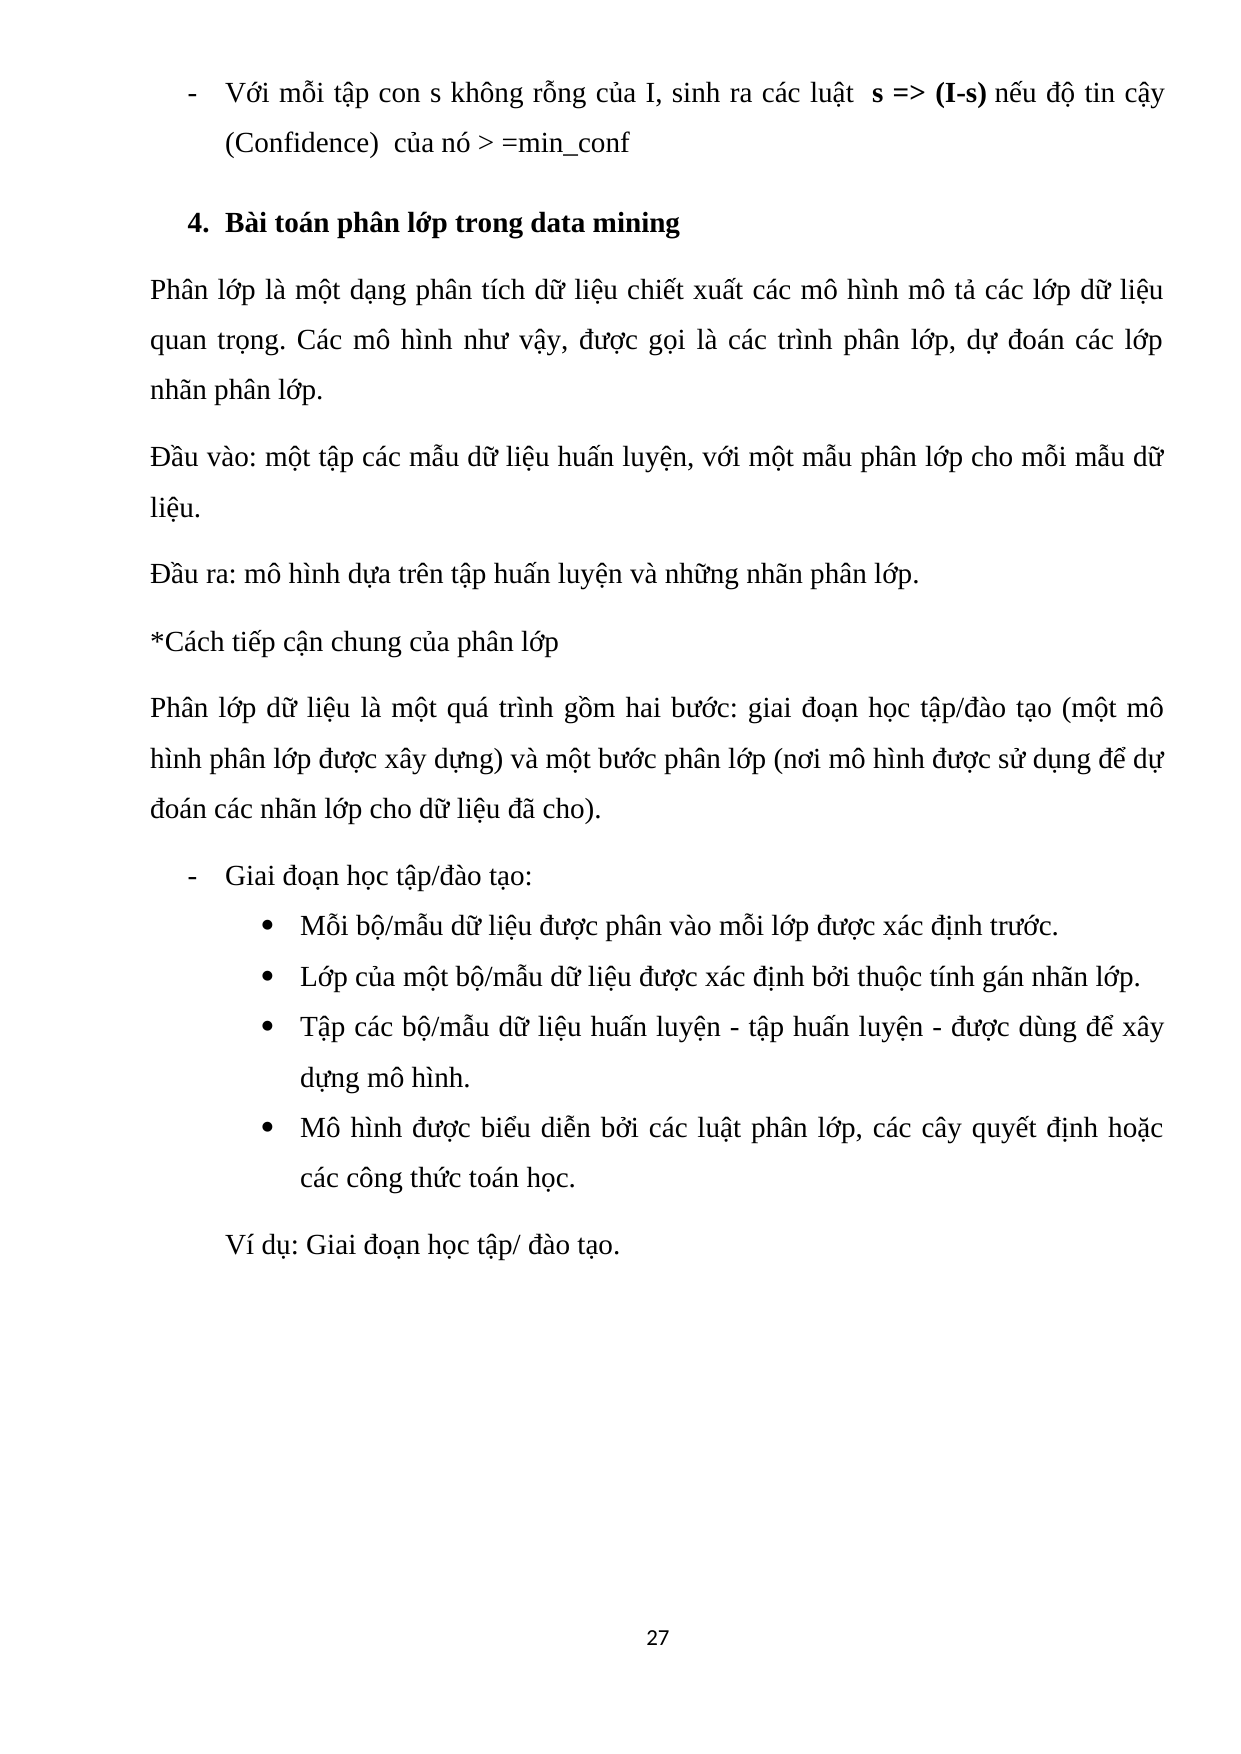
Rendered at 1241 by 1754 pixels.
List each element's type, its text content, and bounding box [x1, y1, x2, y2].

list Giai đoạn học tập/đào tạo: [187, 858, 1165, 892]
list Bài toán phân lớp trong data mining [187, 205, 1165, 238]
text Ví dụ: Giai đoạn học tập/ đào tạo. [150, 1227, 1165, 1261]
list Mỗi bộ/mẫu dữ liệu được phân vào mỗi lớp được xác định trước. [262, 908, 1165, 942]
list Tập các bộ/mẫu dữ liệu huấn luyện - tập huấn luyện - được dùng để xây dựng mô hình. [262, 1009, 1165, 1093]
list Mô hình được biểu diễn bởi các luật phân lớp, các cây quyết định hoặc các công thức toán học. [262, 1110, 1165, 1194]
list Với mỗi tập con s không rỗng của I, sinh ra các luật s => (I-s) nếu độ tin cậy (Confidence) của nó > =min_conf [187, 75, 1165, 159]
text *Cách tiếp cận chung của phân lớp [150, 624, 1165, 657]
text Phân lớp dữ liệu là một quá trình gồm hai bước: giai đoạn học tập/đào tạo (một mô hình phân lớp được xây dựng) và một bước phân lớp (nơi mô hình được sử dụng để dự đoán các nhãn lớp cho dữ liệu đã cho). [150, 691, 1165, 825]
text Đầu ra: mô hình dựa trên tập huấn luyện và những nhãn phân lớp. [150, 557, 1165, 590]
text Đầu vào: một tập các mẫu dữ liệu huấn luyện, với một mẫu phân lớp cho mỗi mẫu dữ liệu. [150, 439, 1165, 523]
text Phân lớp là một dạng phân tích dữ liệu chiết xuất các mô hình mô tả các lớp dữ liệu quan trọng. Các mô hình như vậy, được gọi là các trình phân lớp, dự đoán các lớp nhãn phân lớp. [150, 272, 1165, 406]
list Lớp của một bộ/mẫu dữ liệu được xác định bởi thuộc tính gán nhãn lớp. [262, 959, 1165, 993]
